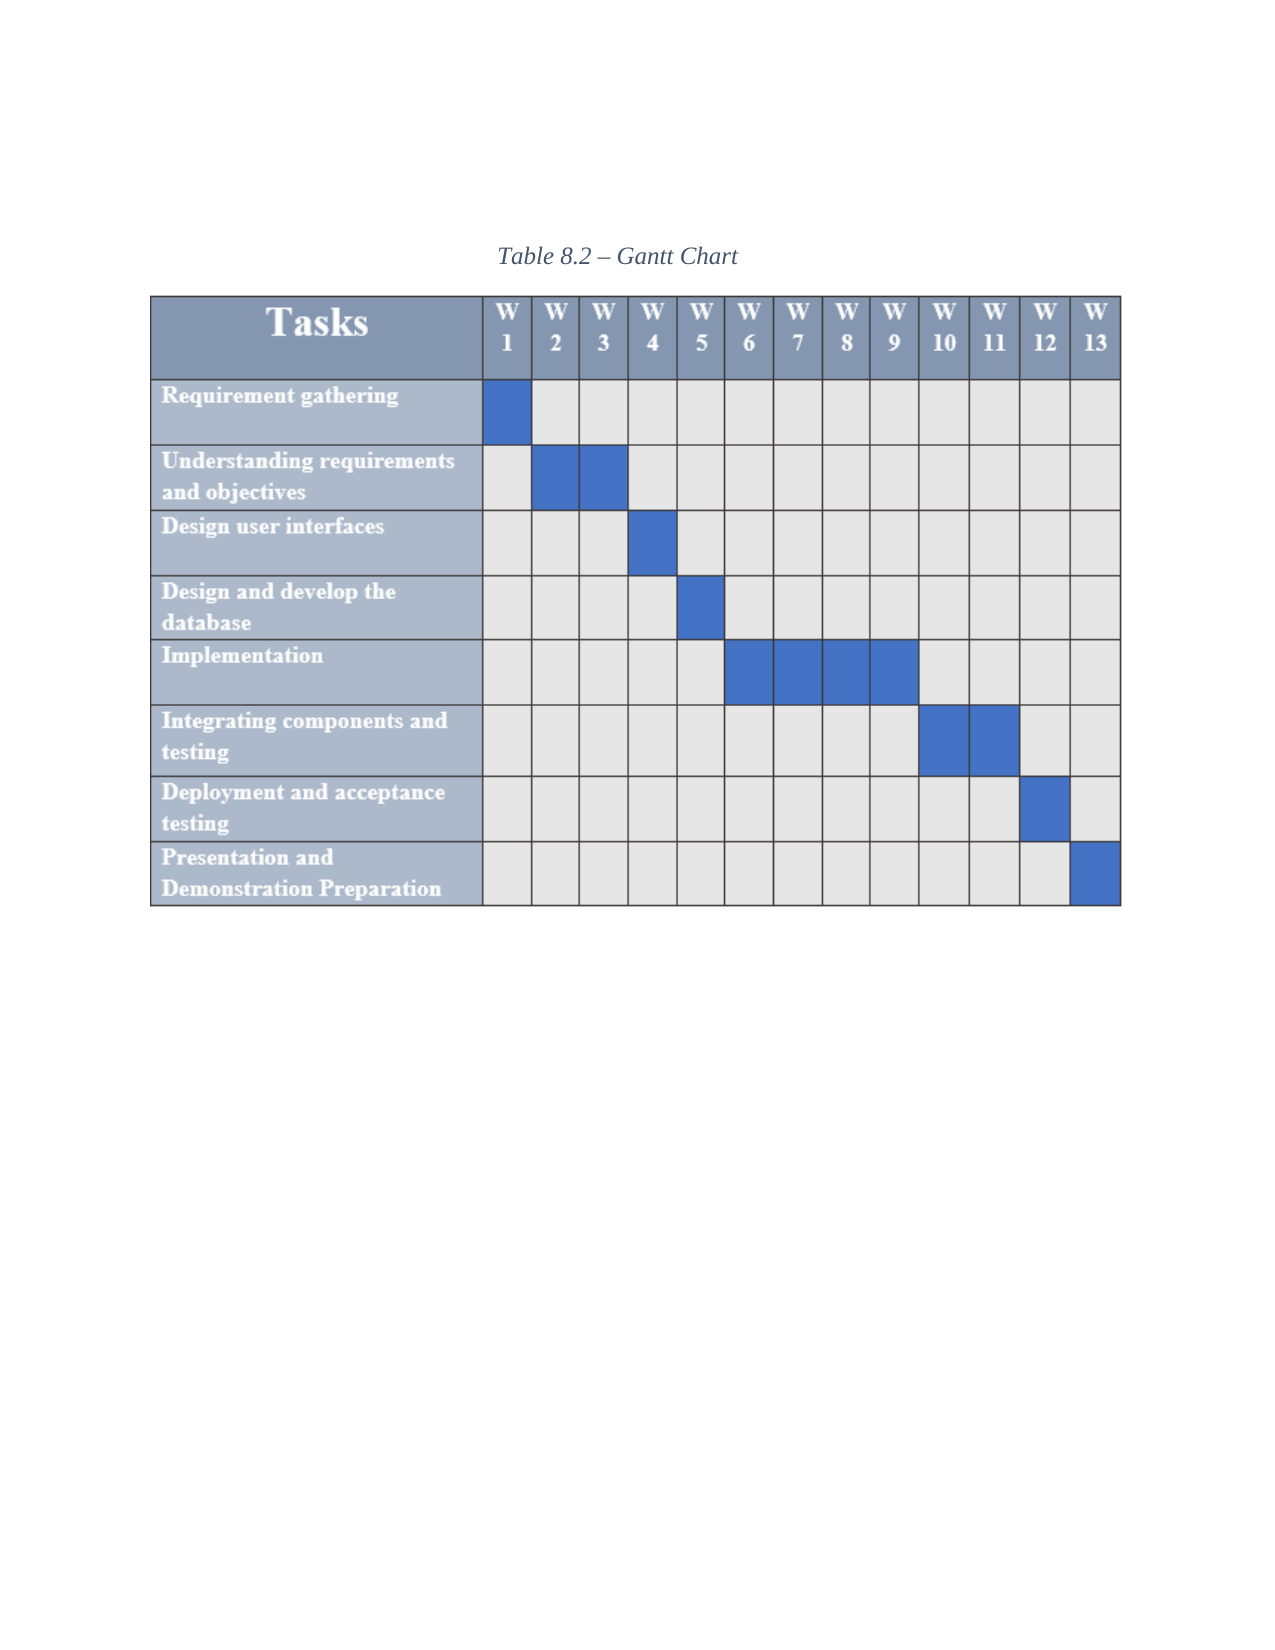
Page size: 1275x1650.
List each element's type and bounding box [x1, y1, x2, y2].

picture [150, 293, 1125, 911]
